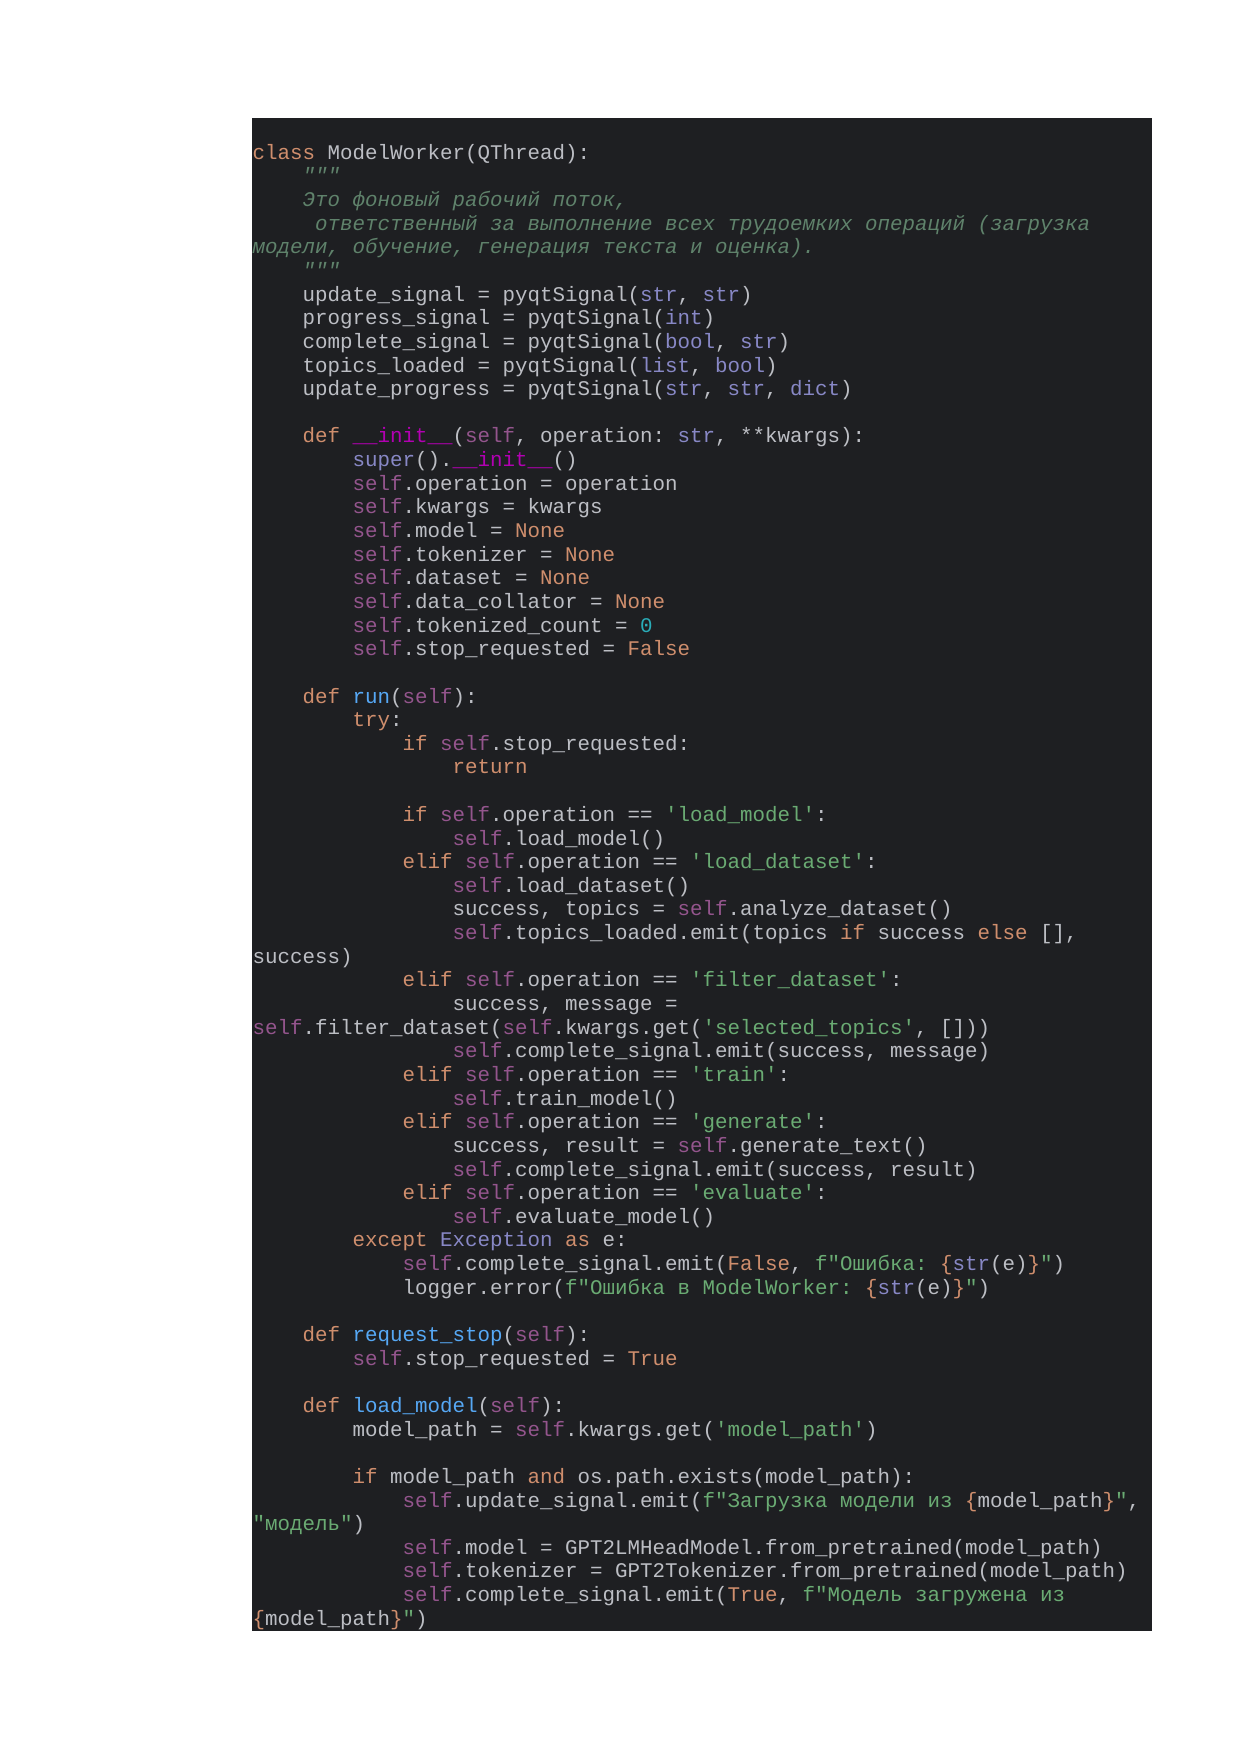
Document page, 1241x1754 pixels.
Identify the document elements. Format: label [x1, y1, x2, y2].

list [252, 118, 1152, 1631]
